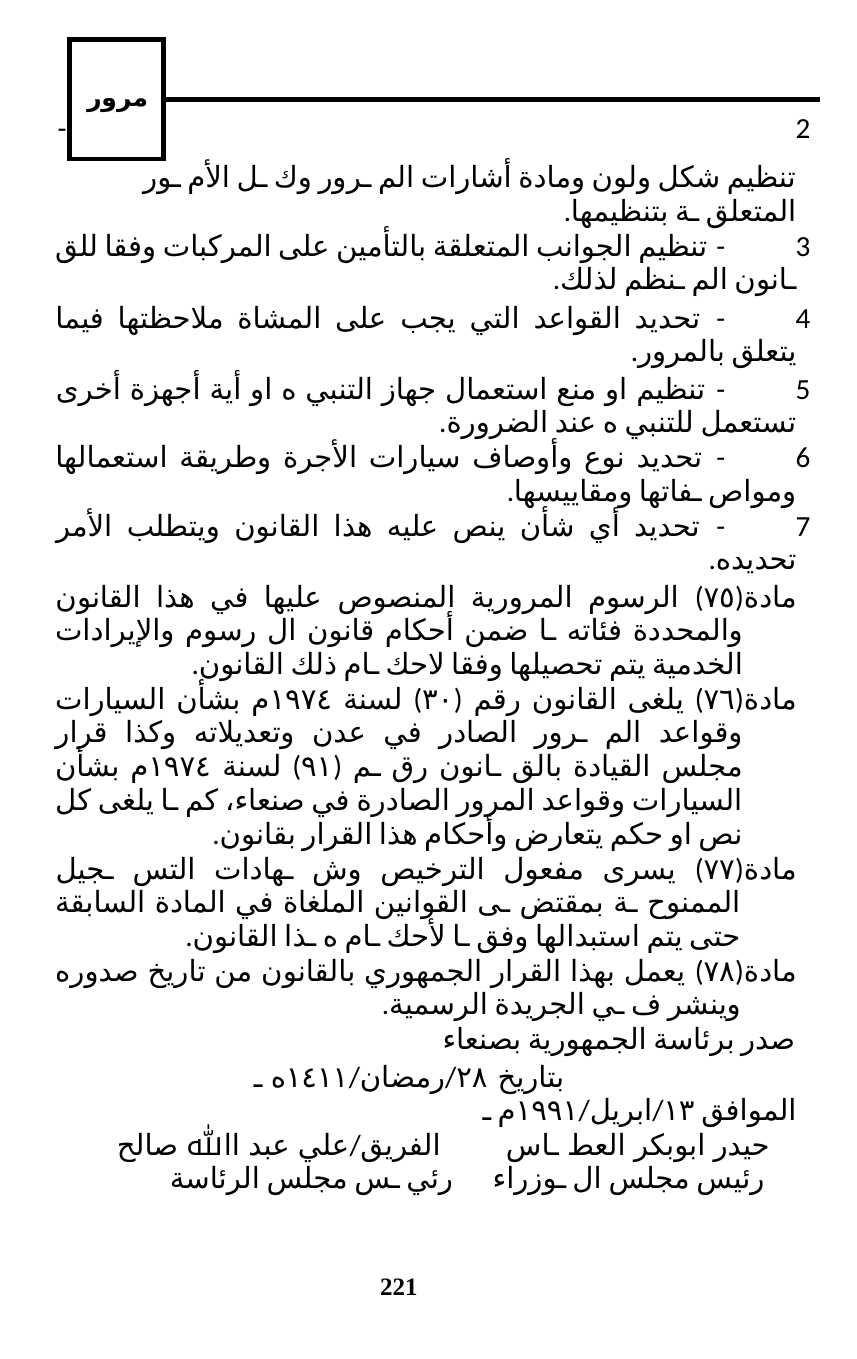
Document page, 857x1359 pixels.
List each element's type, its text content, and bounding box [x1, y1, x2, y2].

text مادة(٧٨) يعمل بهذا القرار الجمهوري بالقانون من تاريخ صدوره وينشر ف ـي الجريدة الرسمية. [55, 954, 797, 1022]
text بتاريخ ٢٨/رمضان/١٤١١ه ـ الموافق ١٣/ابريل/١٩٩١م ـ [254, 1060, 797, 1128]
list - تحديد القواعد التي يجب على المشاة ملاحظتها فيما يتعلق بالمرور. [55, 301, 797, 369]
list - تنظيم او منع استعمال جهاز التنبي ه او أية أجهزة أخرى تستعمل للتنبي ه عند الضرورة. [55, 372, 797, 440]
list - تحديد أي شأن ينص عليه هذا القانون ويتطلب الأمر تحديده. [55, 509, 797, 577]
text صدر برئاسة الجمهورية بصنعاء [274, 1023, 797, 1056]
list - تنظيم شكل ولون ومادة أشارات الم ـرور وك ـل الأم ـور المتعلق ـة بتنظيمها. [55, 111, 797, 229]
text حيدر ابوبكر العط ـاس الفريق/علي عبد اﷲ صالح رئيس مجلس ال ـوزراء رئي ـس مجلس الرئاسة [116, 1128, 770, 1196]
list - تنظيم الجوانب المتعلقة بالتأمين على المركبات وفقا للق ـانون الم ـنظم لذلك. [55, 229, 797, 297]
text مادة(٧٧) يسرى مفعول الترخيص وش ـهادات التس ـجيل الممنوح ـة بمقتض ـى القوانين الملغاة في المادة السابقة حتى يتم استبدالها وفق ـا لأحك ـام ه ـذا القانون. [55, 852, 797, 954]
text مادة(٧٦) يلغى القانون رقم (٣٠) لسنة ١٩٧٤م بشأن السيارات وقواعد الم ـرور الصادر في عدن وتعديلاته وكذا قرار مجلس القيادة بالق ـانون رق ـم (٩١) لسنة ١٩٧٤م بشأن السيارات وقواعد المرور الصادرة في صنعاء، كم ـا يلغى كل نص او حكم يتعارض وأحكام هذا القرار بقانون. [55, 682, 797, 851]
text مادة(٧٥) الرسوم المرورية المنصوص عليها في هذا القانون والمحددة فئاته ـا ضمن أحكام قانون ال رسوم والإيرادات الخدمية يتم تحصيلها وفقا لاحك ـام ذلك القانون. [55, 580, 797, 682]
list - تحديد نوع وأوصاف سيارات الأجرة وطريقة استعمالها ومواص ـفاتها ومقاييسها. [55, 441, 797, 508]
